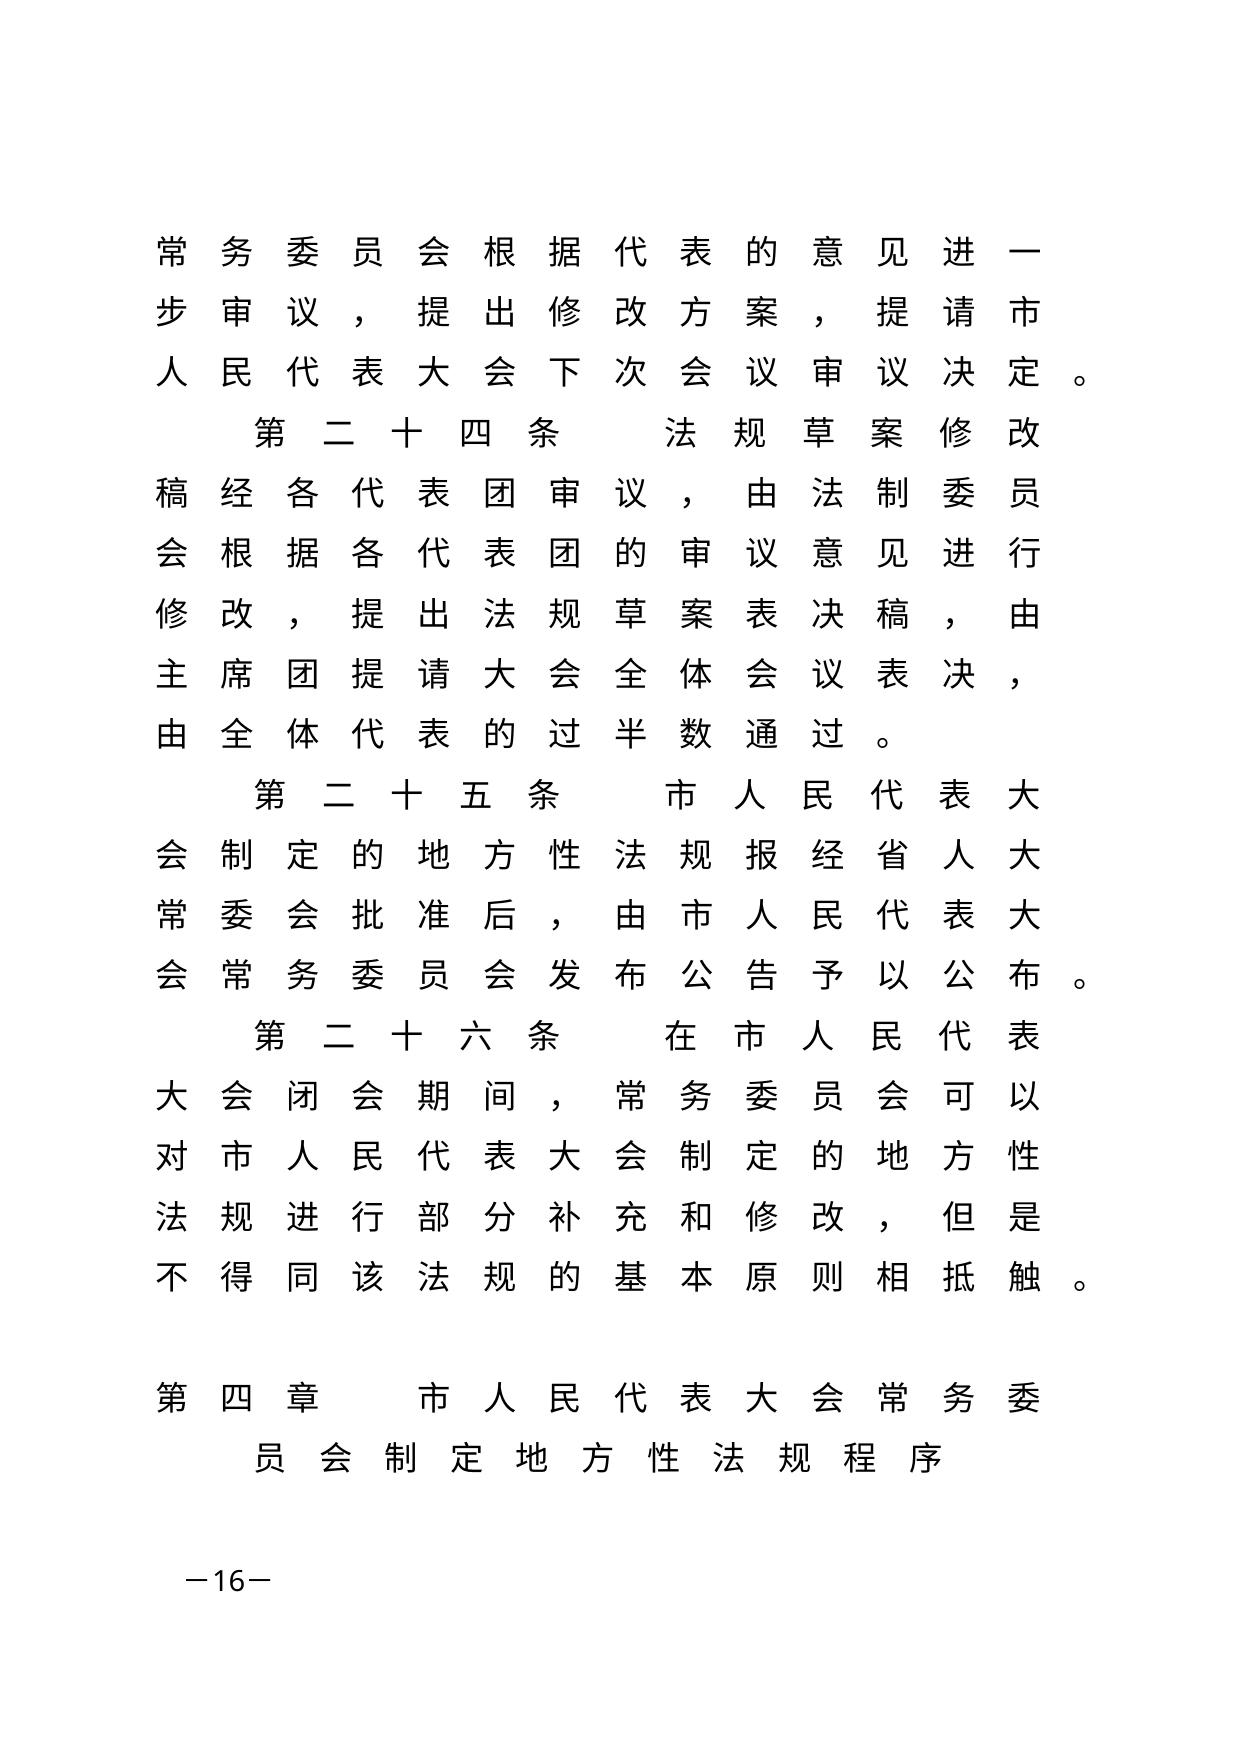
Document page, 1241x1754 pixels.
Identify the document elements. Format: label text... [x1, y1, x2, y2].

text 第二十四条 法规草案修改稿经各代表团审议，由法制委员会根据各代表团的审议意见进行修改，提出法规草案表决稿，由主席团提请大会全体会议表决，由全体代表的过半数通过。 [155, 400, 1073, 762]
text 第四章 市人民代表大会常务委员会制定地方性法规程序 [155, 1365, 1073, 1486]
text 第二十三条 法规案在审议中有重大问题需要进一步研究的，经主席团提出，由大会全体会议决定，可以授权常务委员会根据代表的意见进一步审议，作出决定，并将决定情况向市人民代表大会下次会议报告；也可以授权常务委员会根据代表的意见进一步审议，提出修改方案，提请市人民代表大会下次会议审议决定。 [155, 219, 1073, 400]
text 第二十五条 市人民代表大会制定的地方性法规报经省人大常委会批准后，由市人民代表大会常务委员会发布公告予以公布。 [155, 762, 1073, 1003]
text 第二十六条 在市人民代表大会闭会期间，常务委员会可以对市人民代表大会制定的地方性法规进行部分补充和修改，但是不得同该法规的基本原则相抵触。 [155, 1003, 1073, 1305]
